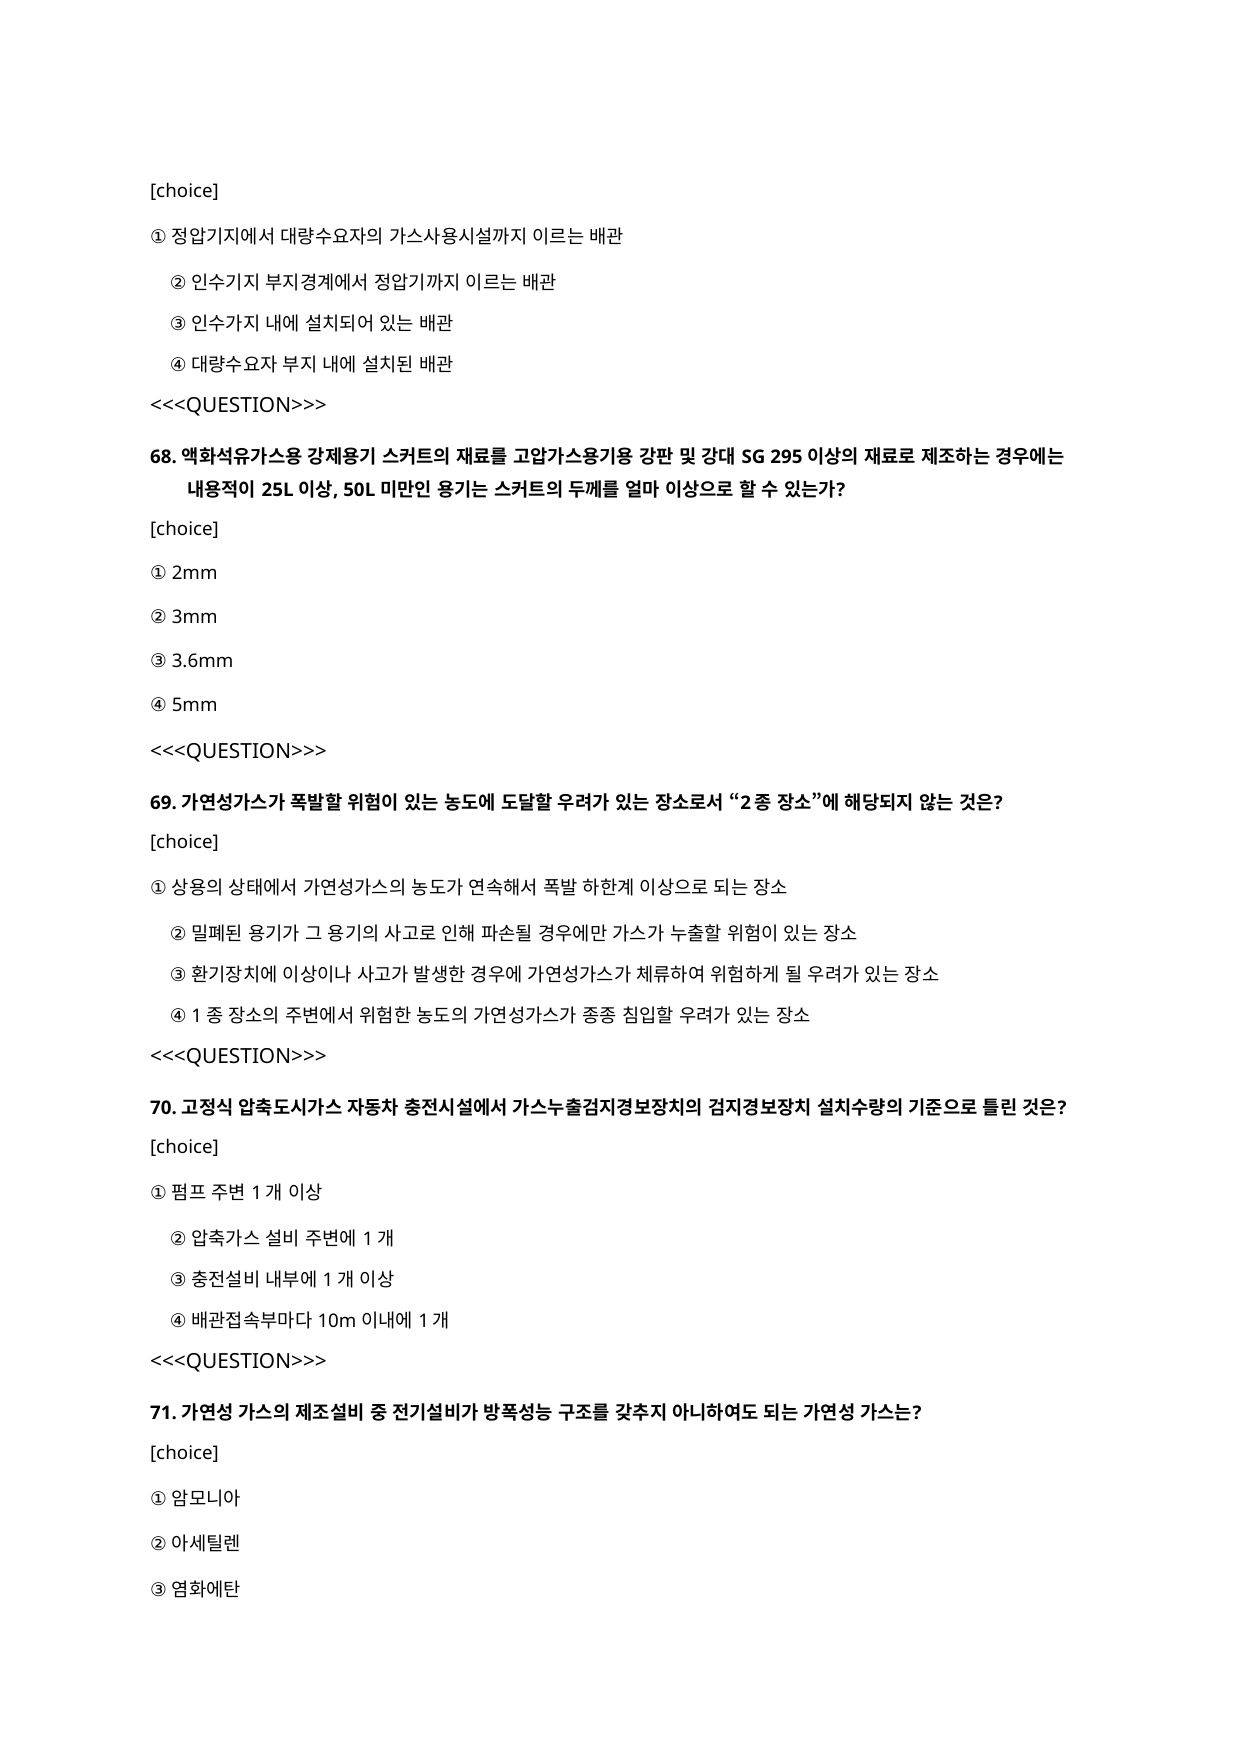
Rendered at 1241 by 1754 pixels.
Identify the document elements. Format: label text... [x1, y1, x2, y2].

text 69. 가연성가스가 폭발할 위험이 있는 농도에 도달할 우려가 있는 장소로서 “2종 장소”에 해당되지 않는 것은? [150, 787, 1090, 814]
text 70. 고정식 압축도시가스 자동차 충전시설에서 가스누출검지경보장치의 검지경보장치 설치수량의 기준으로 틀린 것은? [150, 1093, 1090, 1120]
text ③ 충전설비 내부에 1개 이상 [150, 1265, 1090, 1292]
text ④ 대량수요자 부지 내에 설치된 배관 [150, 349, 1090, 376]
text ② 인수기지 부지경계에서 정압기까지 이르는 배관 [150, 267, 1090, 294]
text <<<QUESTION>>> [150, 736, 1090, 764]
text ① 암모니아 [150, 1483, 1090, 1510]
text [choice] [150, 177, 1090, 203]
text [choice] [150, 515, 1090, 541]
text ④ 5mm [150, 692, 1090, 717]
text 68. 액화석유가스용 강제용기 스커트의 재료를 고압가스용기용 강판 및 강대 SG 295 이상의 재료로 제조하는 경우에는 내용적이 25L 이상, 50L 미만인 용기는 스커트의 두께를 얼마 이상으로 할 수 있는가? [150, 442, 1090, 501]
text ③ 인수가지 내에 설치되어 있는 배관 [150, 308, 1090, 335]
text ① 2mm [150, 559, 1090, 585]
text [choice] [150, 1439, 1090, 1464]
text ③ 3.6mm [150, 648, 1090, 673]
text ① 정압기지에서 대량수요자의 가스사용시설까지 이르는 배관 [150, 221, 1090, 248]
text <<<QUESTION>>> [150, 390, 1090, 418]
text ③ 환기장치에 이상이나 사고가 발생한 경우에 가연성가스가 체류하여 위험하게 될 우려가 있는 장소 [150, 959, 1090, 987]
text ② 아세틸렌 [150, 1529, 1090, 1556]
text ① 상용의 상태에서 가연성가스의 농도가 연속해서 폭발 하한계 이상으로 되는 장소 [150, 872, 1090, 900]
text ② 3mm [150, 603, 1090, 629]
text ④ 1종 장소의 주변에서 위험한 농도의 가연성가스가 종종 침입할 우려가 있는 장소 [150, 1000, 1090, 1027]
text <<<QUESTION>>> [150, 1041, 1090, 1070]
text [choice] [150, 1134, 1090, 1159]
text ② 밀폐된 용기가 그 용기의 사고로 인해 파손될 경우에만 가스가 누출할 위험이 있는 장소 [150, 918, 1090, 946]
text <<<QUESTION>>> [150, 1347, 1090, 1375]
text [choice] [150, 828, 1090, 854]
text ① 펌프 주변 1개 이상 [150, 1178, 1090, 1205]
text 71. 가연성 가스의 제조설비 중 전기설비가 방폭성능 구조를 갖추지 아니하여도 되는 가연성 가스는? [150, 1398, 1090, 1425]
text ② 압축가스 설비 주변에 1개 [150, 1224, 1090, 1251]
text ③ 염화에탄 [150, 1575, 1090, 1602]
text ④ 배관접속부마다 10m 이내에 1개 [150, 1306, 1090, 1333]
